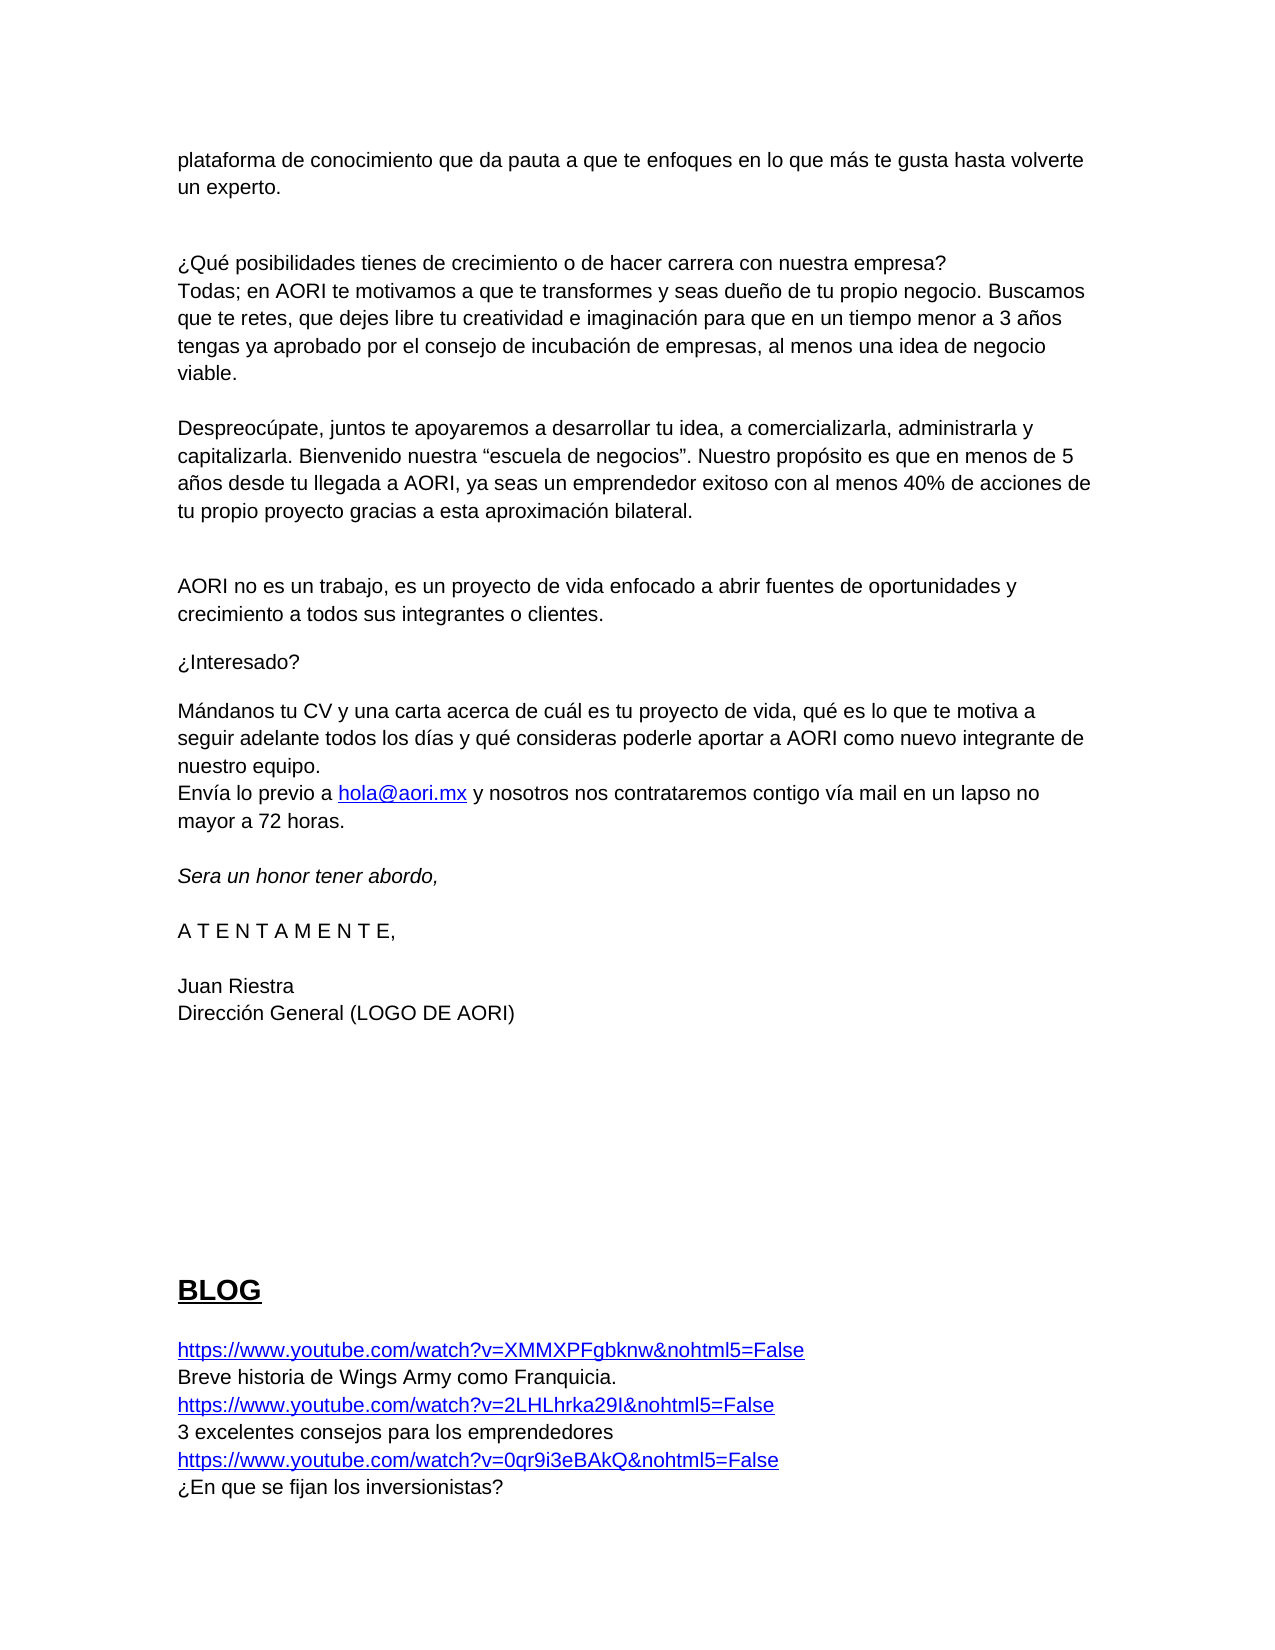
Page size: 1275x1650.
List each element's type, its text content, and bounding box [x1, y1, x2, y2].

text AORI no es un trabajo, es un proyecto de vida enfocado a abrir fuentes de oportunidades y crecimiento a todos sus integrantes o clientes. [177, 547, 1098, 626]
text ¿Interesado? [177, 650, 1098, 674]
text Mándanos tu CV y una carta acerca de cuál es tu proyecto de vida, qué es lo que te motiva a seguir adelante todos los días y qué consideras poderle aportar a AORI como nuevo integrante de nuestro equipo. Envía lo previo a hola@aori.mx y nosotros nos contrataremos contigo vía mail en un lapso no mayor a 72 horas. Sera un honor tener abordo, A T E N T A M E N T E, Juan Riestra Dirección General (LOGO DE AORI) [177, 698, 1098, 1055]
